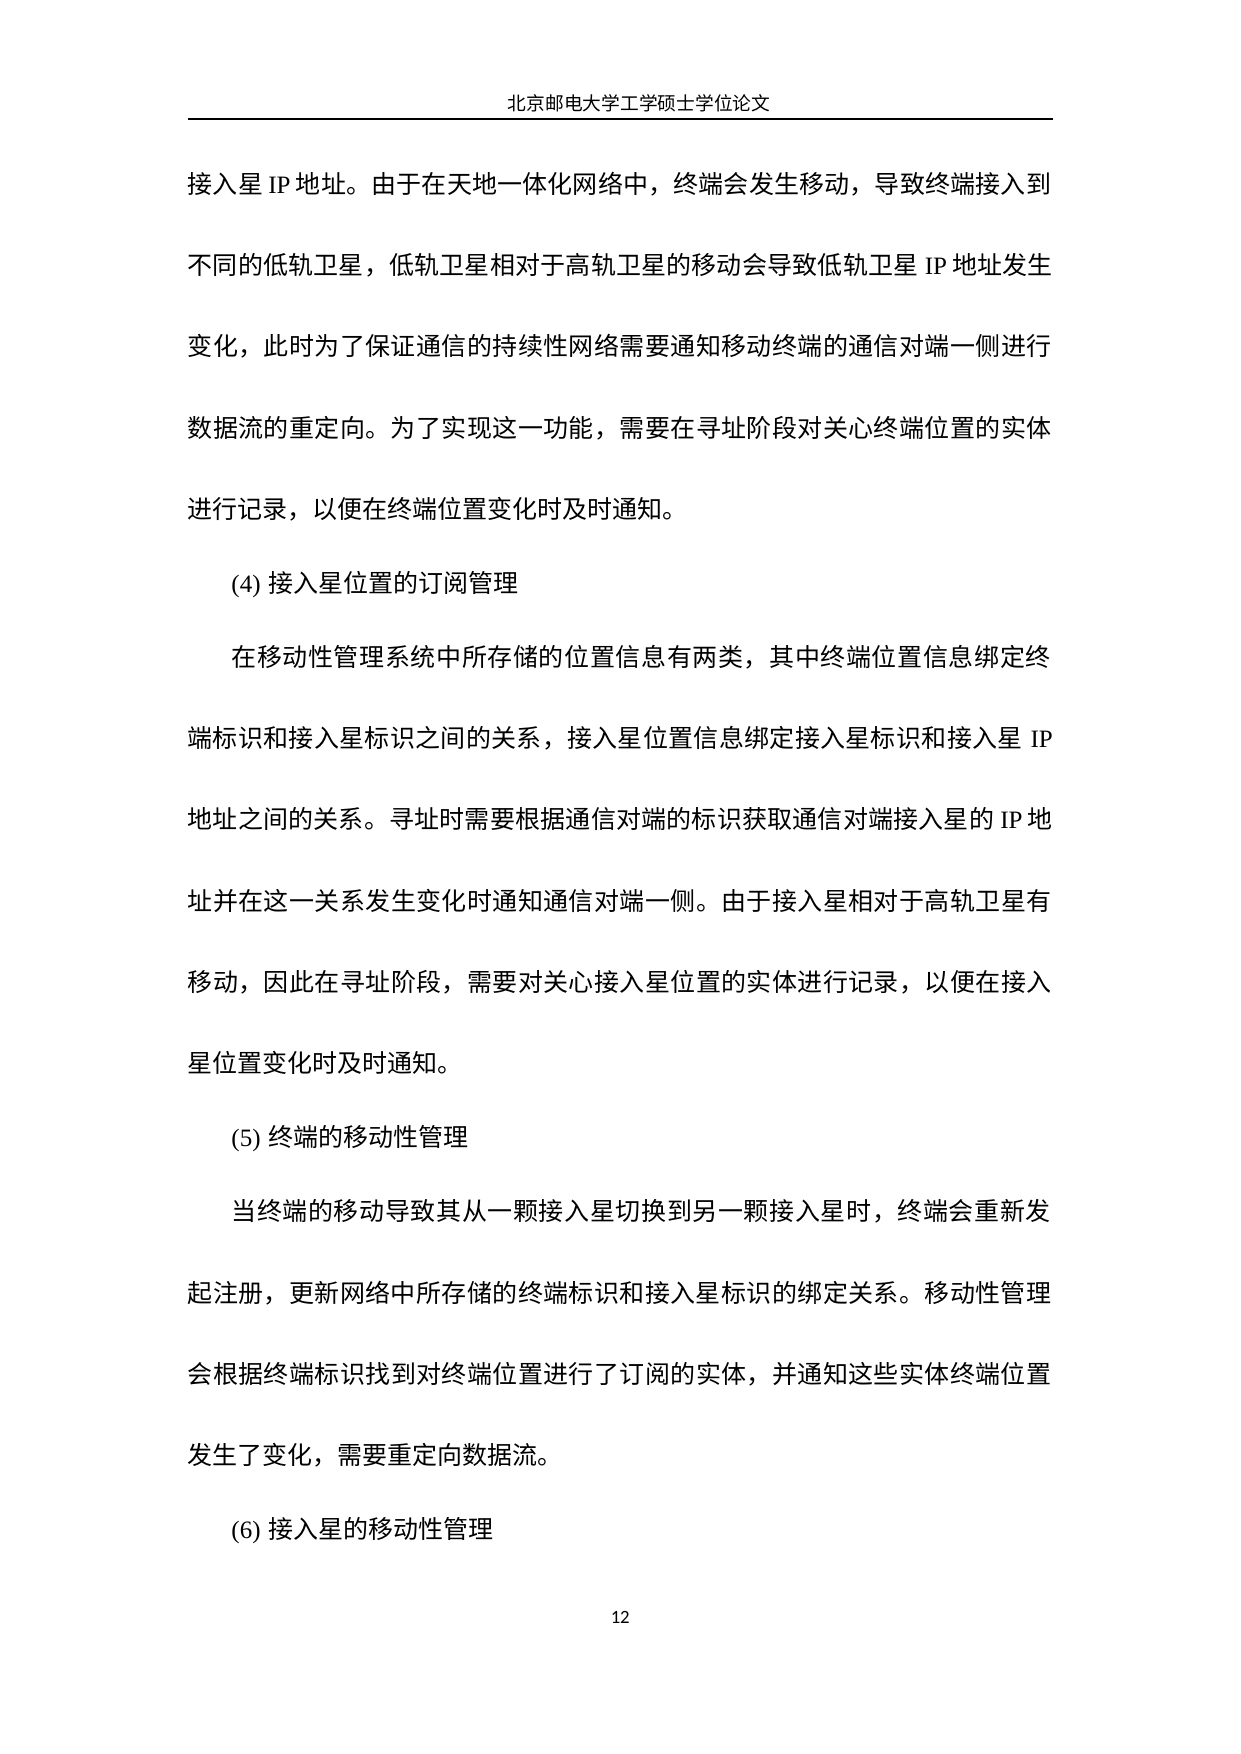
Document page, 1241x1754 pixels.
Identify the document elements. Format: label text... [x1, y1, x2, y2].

list 终端的移动性管理 [231, 1103, 1053, 1168]
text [187, 150, 1053, 540]
text 当终端的移动导致其从一颗接入星切换到另一颗接入星时，终端会重新发起注册，更新网络中所存储的终端标识和接入星标识的绑定关系。移动性管理会根据终端标识找到对终端位置进行了订阅的实体，并通知这些实体终端位置发生了变化，需要重定向数据流。 [187, 1177, 1053, 1486]
list 接入星的移动性管理 [231, 1495, 1053, 1560]
list 接入星位置的订阅管理 [231, 549, 1053, 614]
text 在移动性管理系统中所存储的位置信息有两类，其中终端位置信息绑定终端标识和接入星标识之间的关系，接入星位置信息绑定接入星标识和接入星IP地址之间的关系。寻址时需要根据通信对端的标识获取通信对端接入星的IP地址并在这一关系发生变化时通知通信对端一侧。由于接入星相对于高轨卫星有移动，因此在寻址阶段，需要对关心接入星位置的实体进行记录，以便在接入星位置变化时及时通知。 [187, 623, 1053, 1094]
